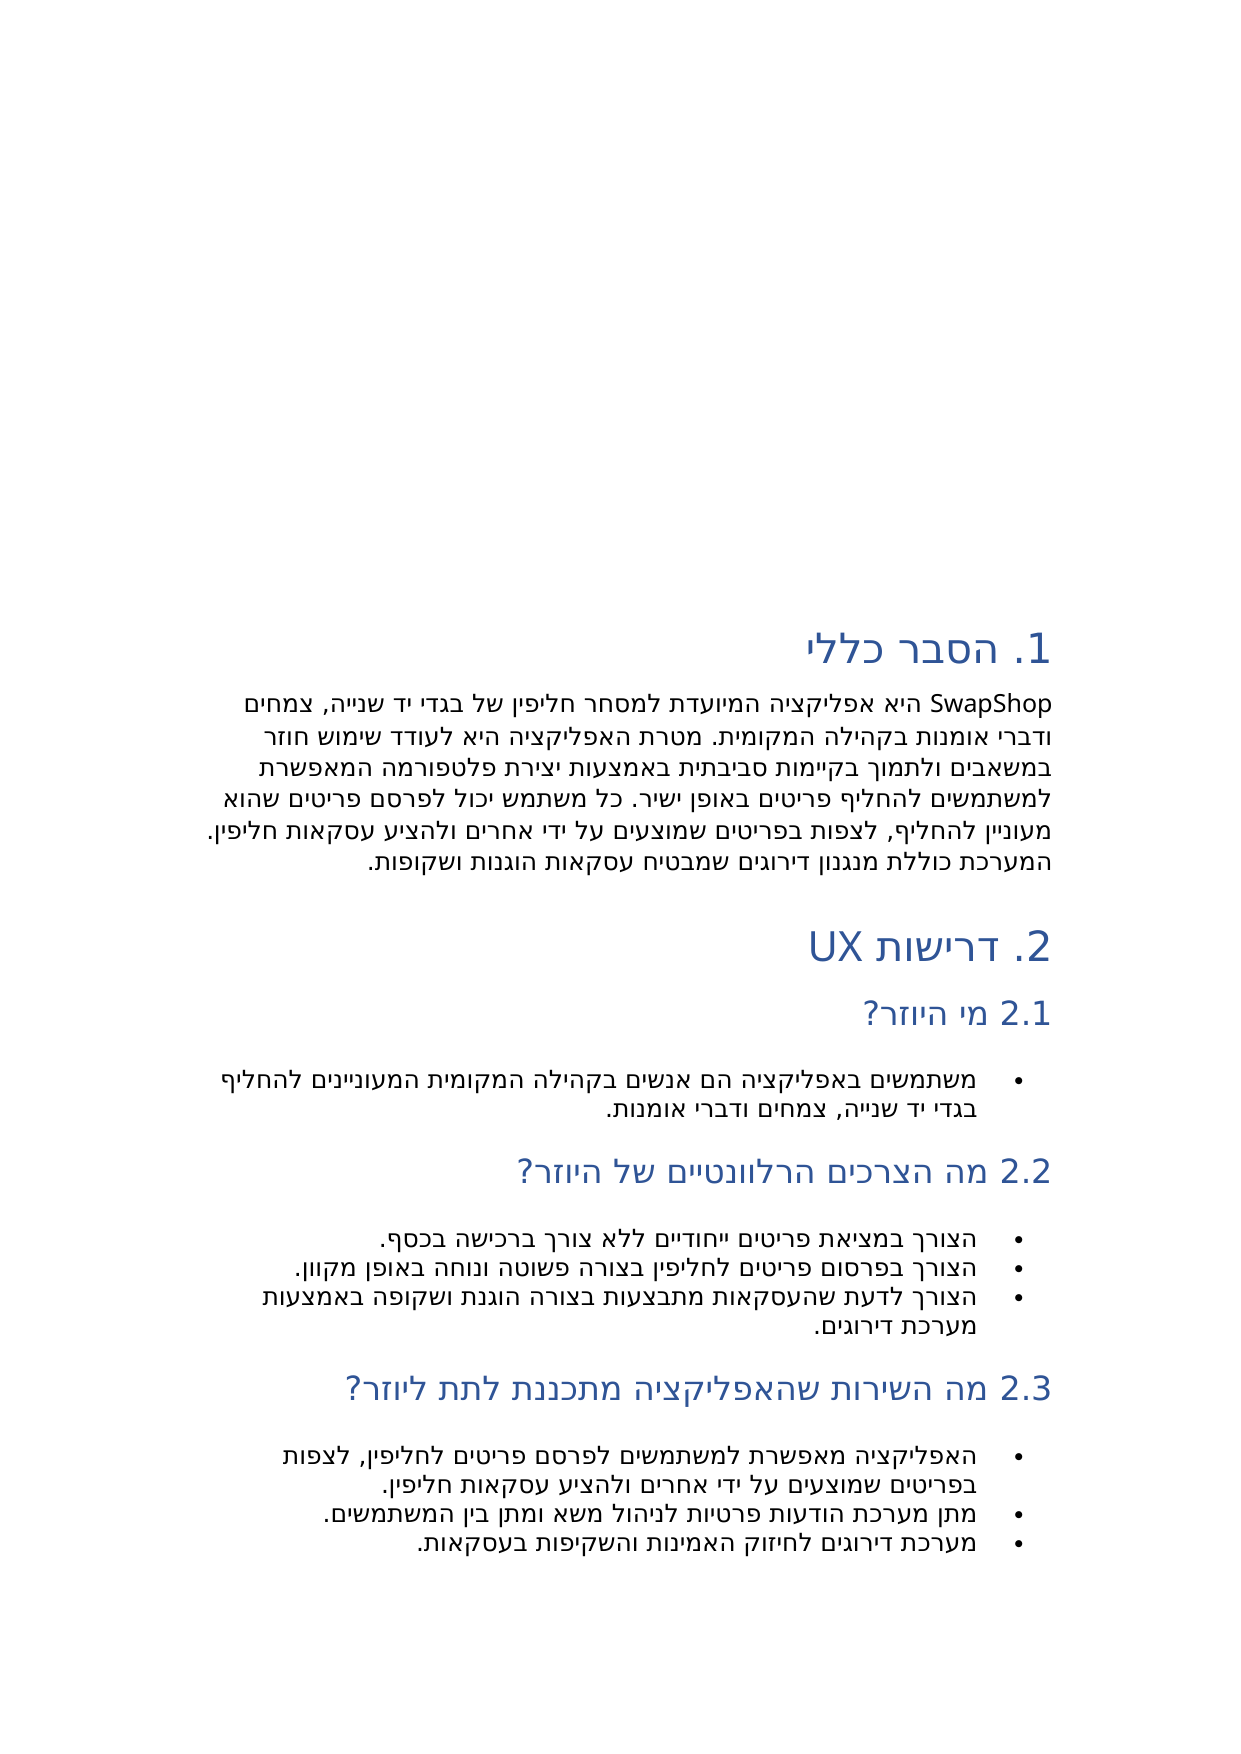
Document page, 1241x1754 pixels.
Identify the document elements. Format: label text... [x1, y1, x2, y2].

list האפליקציה מאפשרת למשתמשים לפרסם פריטים לחליפין, לצפות בפריטים שמוצעים על ידי אחרים ולהציע עסקאות חליפין. [187, 1441, 1015, 1499]
list הצורך לדעת שהעסקאות מתבצעות בצורה הוגנת ושקופה באמצעות מערכת דירוגים. [187, 1282, 1015, 1341]
list מתן מערכת הודעות פרטיות לניהול משא ומתן בין המשתמשים. [187, 1499, 1015, 1528]
list הצורך במציאת פריטים ייחודיים ללא צורך ברכישה בכסף. [187, 1224, 1015, 1253]
subtitle 1. הסבר כללי [187, 624, 1053, 673]
subtitle 2.3 מה השירות שהאפליקציה מתכננת לתת ליוזר? [187, 1370, 1053, 1409]
subtitle 2.2 מה הצרכים הרלוונטיים של היוזר? [187, 1153, 1053, 1192]
list משתמשים באפליקציה הם אנשים בקהילה המקומית המעוניינים להחליף בגדי יד שנייה, צמחים ודברי אומנות. [187, 1065, 1015, 1124]
subtitle 2. דרישות UX [187, 916, 1053, 973]
text SwapShop היא אפליקציה המיועדת למסחר חליפין של בגדי יד שנייה, צמחים ודברי אומנות בקהילה המקומית. מטרת האפליקציה היא לעודד שימוש חוזר במשאבים ולתמוך בקיימות סביבתית באמצעות יצירת פלטפורמה המאפשרת למשתמשים להחליף פריטים באופן ישיר. כל משתמש יכול לפרסם פריטים שהוא מעוניין להחליף, לצפות בפריטים שמוצעים על ידי אחרים ולהציע עסקאות חליפין. המערכת כוללת מנגנון דירוגים שמבטיח עסקאות הוגנות ושקופות. [187, 685, 1053, 877]
list הצורך בפרסום פריטים לחליפין בצורה פשוטה ונוחה באופן מקוון. [187, 1253, 1015, 1282]
list מערכת דירוגים לחיזוק האמינות והשקיפות בעסקאות. [187, 1528, 1015, 1557]
subtitle 2.1 מי היוזר? [187, 994, 1053, 1033]
